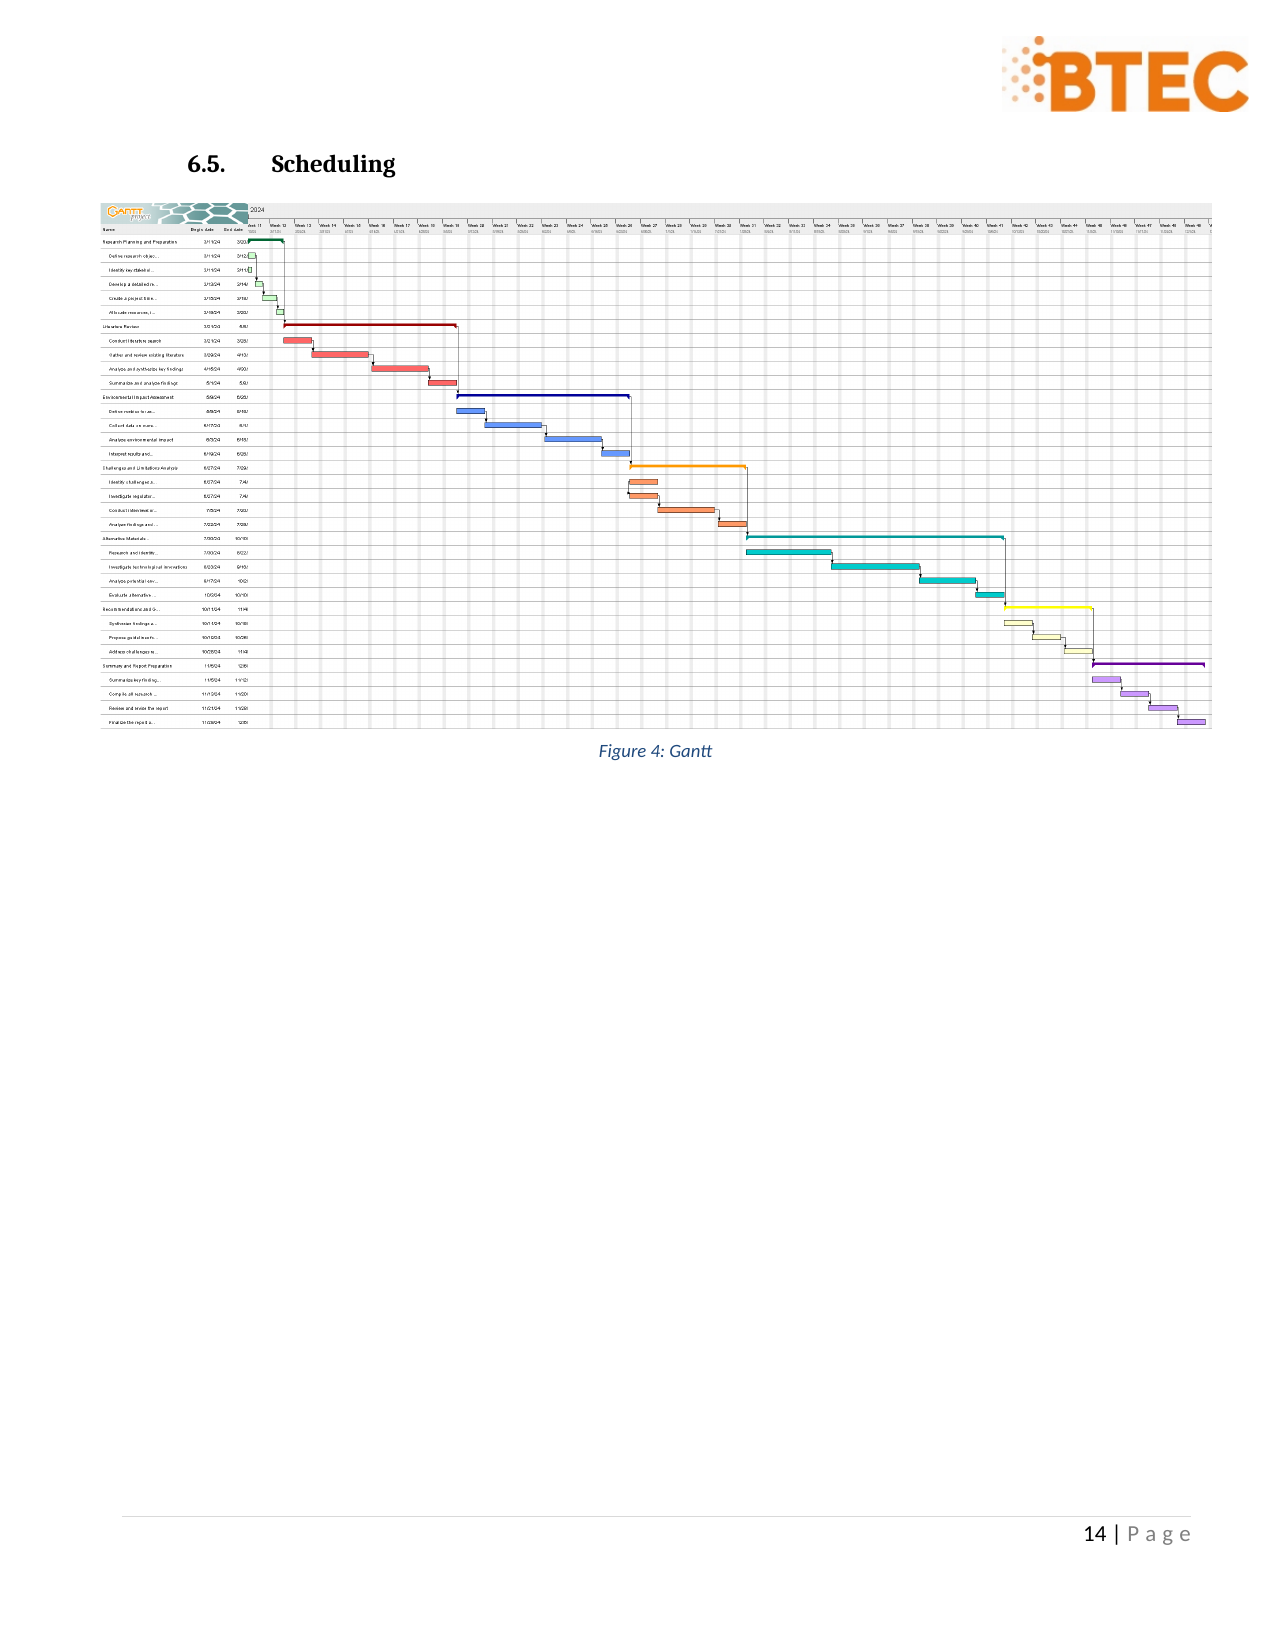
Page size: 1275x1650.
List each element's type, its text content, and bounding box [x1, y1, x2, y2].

picture [100, 203, 1212, 729]
picture [1001, 36, 1249, 112]
list Scheduling [187, 150, 1191, 179]
